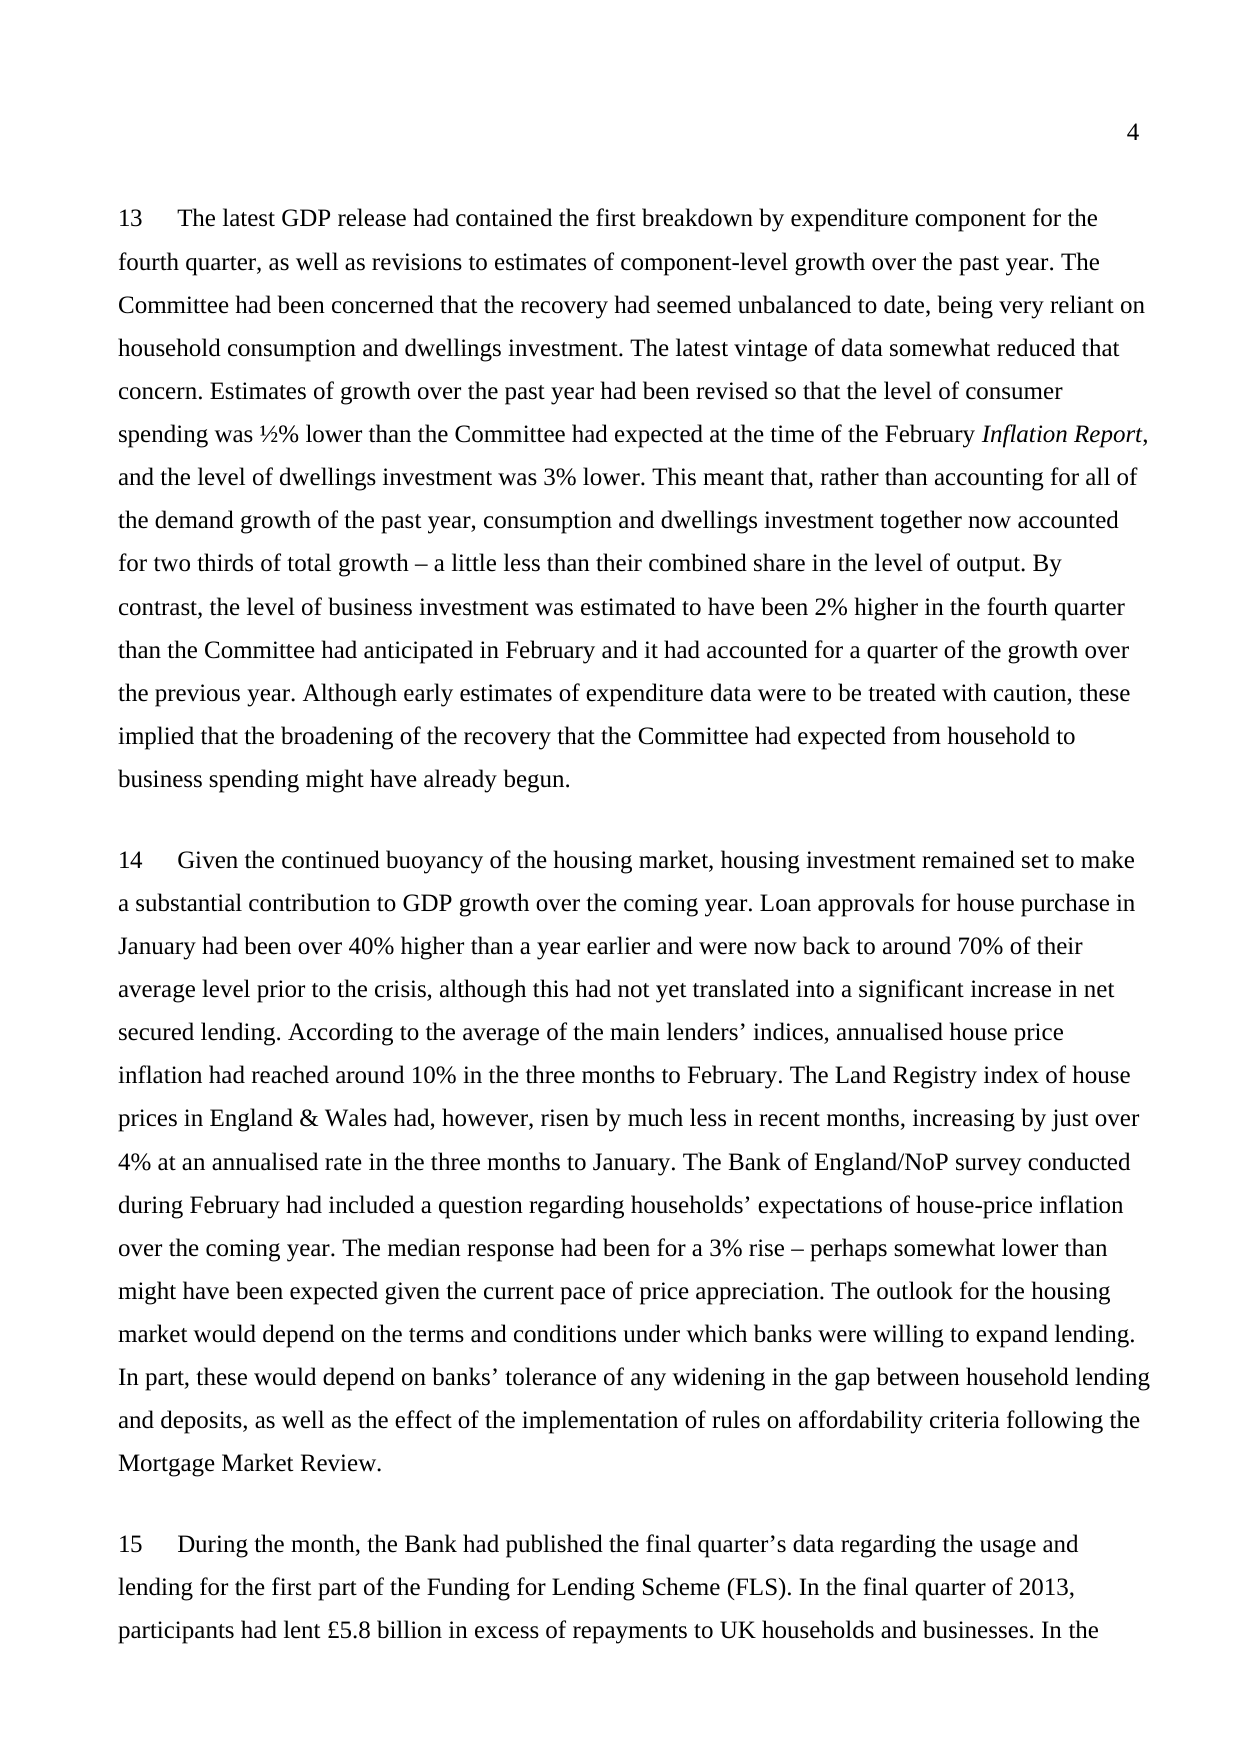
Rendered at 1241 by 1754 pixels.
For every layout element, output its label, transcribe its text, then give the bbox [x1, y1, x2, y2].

list Given the continued buoyancy of the housing market, housing investment remained set to make a substantial contribution to GDP growth over the coming year. Loan approvals for house purchase in January had been over 40% higher than a year earlier and were now back to around 70% of their average level prior to the crisis, although this had not yet translated into a significant increase in net secured lending. According to the average of the main lenders’ indices, annualised house price inflation had reached around 10% in the three months to February. The Land Registry index of house prices in England & Wales had, however, risen by much less in recent months, increasing by just over 4% at an annualised rate in the three months to January. The Bank of England/NoP survey conducted during February had included a question regarding households’ expectations of house-price inflation over the coming year. The median response had been for a 3% rise – perhaps somewhat lower than might have been expected given the current pace of price appreciation. The outlook for the housing market would depend on the terms and conditions under which banks were willing to expand lending. In part, these would depend on banks’ tolerance of any widening in the gap between household lending and deposits, as well as the effect of the implementation of rules on affordability criteria following the Mortgage Market Review. [118, 845, 1150, 1477]
list The latest GDP release had contained the first breakdown by expenditure component for the fourth quarter, as well as revisions to estimates of component-level growth over the past year. The Committee had been concerned that the recovery had seemed unbalanced to date, being very reliant on household consumption and dwellings investment. The latest vintage of data somewhat reduced that concern. Estimates of growth over the past year had been revised so that the level of consumer spending was ½% lower than the Committee had expected at the time of the February Inflation Report, and the level of dwellings investment was 3% lower. This meant that, rather than accounting for all of the demand growth of the past year, consumption and dwellings investment together now accounted for two thirds of total growth – a little less than their combined share in the level of output. By contrast, the level of business investment was estimated to have been 2% higher in the fourth quarter than the Committee had anticipated in February and it had accounted for a quarter of the growth over the previous year. Although early estimates of expenditure data were to be treated with caution, these implied that the broadening of the recovery that the Committee had expected from household to business spending might have already begun. [118, 203, 1149, 793]
list During the month, the Bank had published the final quarter’s data regarding the usage and lending for the first part of the Funding for Lending Scheme (FLS). In the final quarter of 2013, participants had lent £5.8 billion in excess of repayments to UK households and businesses. In the [118, 1529, 1105, 1644]
